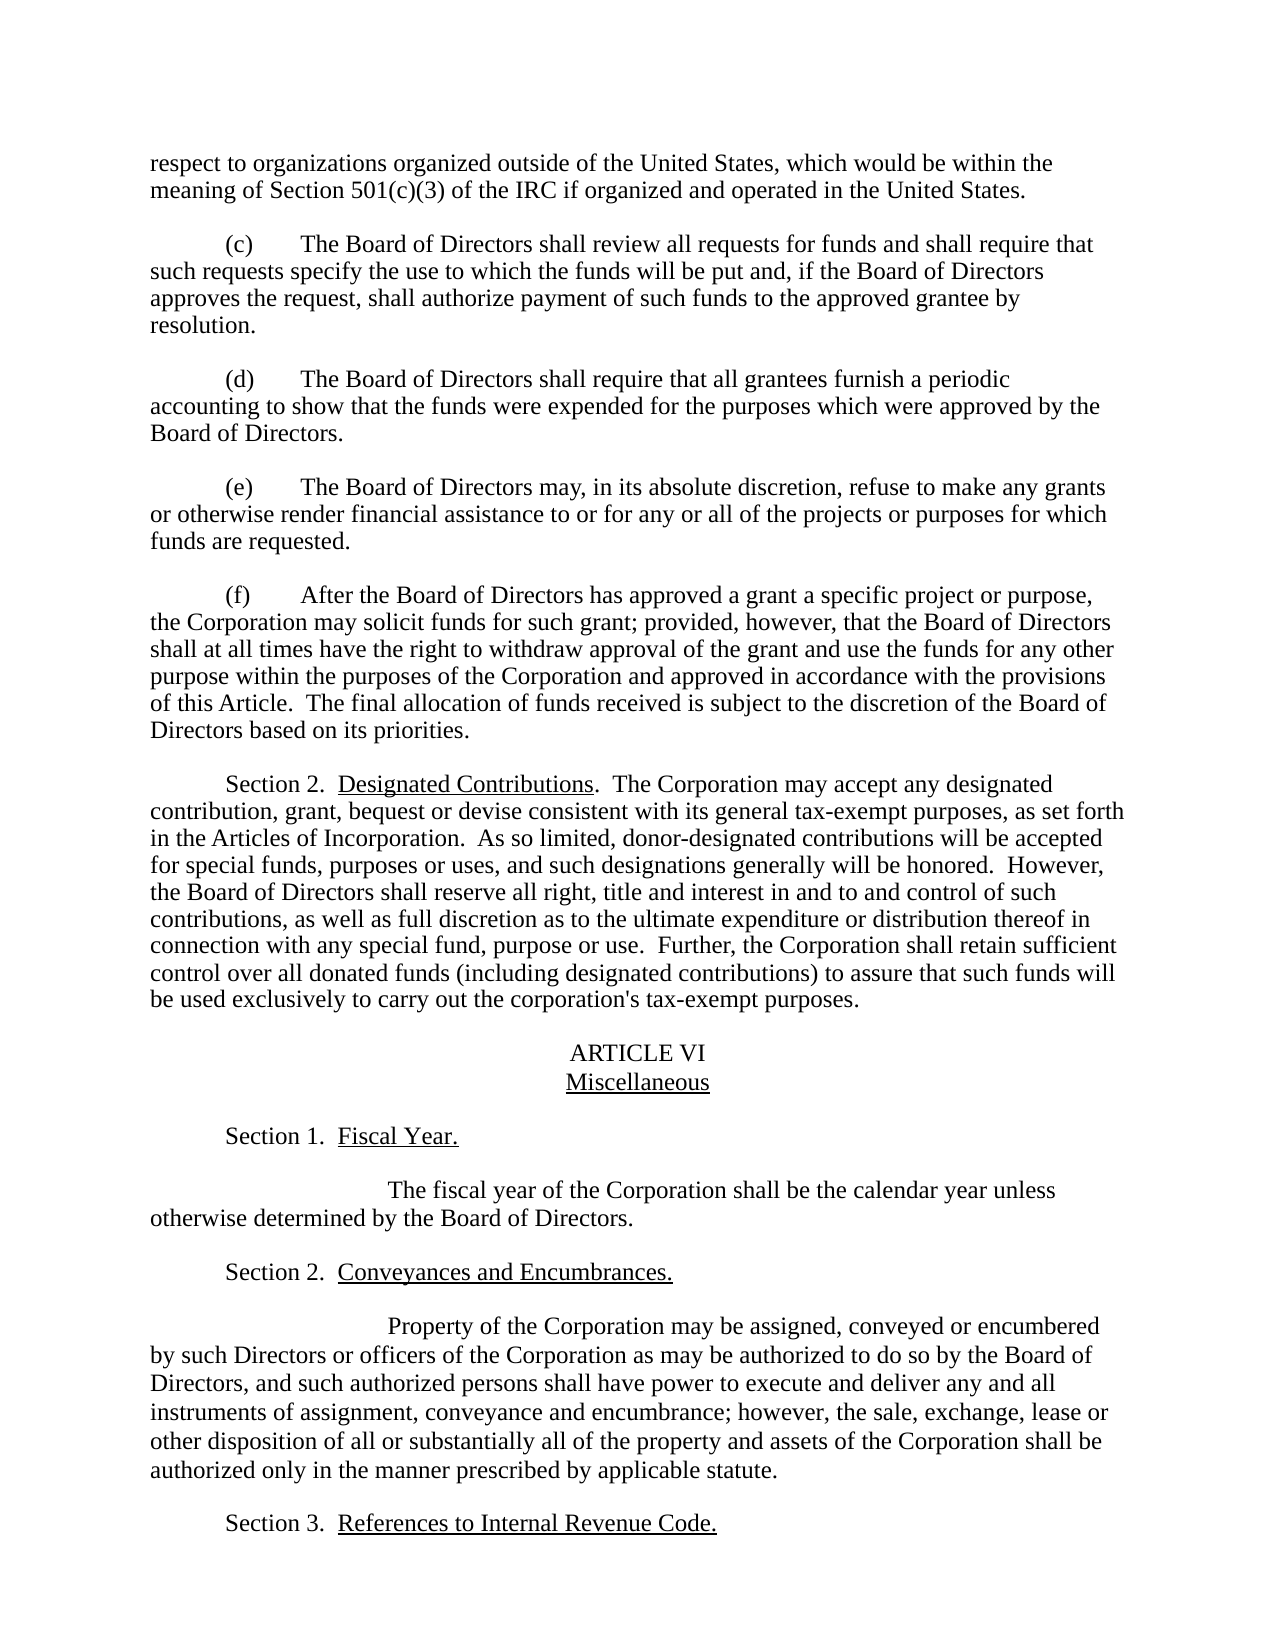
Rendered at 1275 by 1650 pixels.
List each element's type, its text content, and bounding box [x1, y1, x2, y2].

text (f) After the Board of Directors has approved a grant a specific project or purpose, the Corporation may solicit funds for such grant; provided, however, that the Board of Directors shall at all times have the right to withdraw approval of the grant and use the funds for any other purpose within the purposes of the Corporation and approved in accordance with the provisions of this Article. The final allocation of funds received is subject to the discretion of the Board of Directors based on its priorities. [150, 582, 1125, 743]
text Property of the Corporation may be assigned, conveyed or encumbered by such Directors or officers of the Corporation as may be authorized to do so by the Board of Directors, and such authorized persons shall have power to execute and deliver any and all instruments of assignment, conveyance and encumbrance; however, the sale, exchange, lease or other disposition of all or substantially all of the property and assets of the Corporation shall be authorized only in the manner prescribed by applicable statute. [150, 1311, 1125, 1483]
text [150, 150, 1125, 204]
text ARTICLE VI [150, 1040, 1125, 1067]
text (c) The Board of Directors shall review all requests for funds and shall require that such requests specify the use to which the funds will be put and, if the Board of Directors approves the request, shall authorize payment of such funds to the approved grantee by resolution. [150, 231, 1125, 339]
subtitle Section 2. Conveyances and Encumbrances. [225, 1257, 1125, 1286]
text Section 2. Designated Contributions. The Corporation may accept any designated contribution, grant, bequest or devise consistent with its general tax-exempt purposes, as set forth in the Articles of Incorporation. As so limited, donor-designated contributions will be accepted for special funds, purposes or uses, and such designations generally will be honored. However, the Board of Directors shall reserve all right, title and interest in and to and control of such contributions, as well as full discretion as to the ultimate expenditure or distribution thereof in connection with any special fund, purpose or use. Further, the Corporation shall retain sufficient control over all donated funds (including designated contributions) to assure that such funds will be used exclusively to carry out the corporation's tax-exempt purposes. [150, 771, 1125, 1013]
text The fiscal year of the Corporation shall be the calendar year unless otherwise determined by the Board of Directors. [150, 1175, 1125, 1232]
text (d) The Board of Directors shall require that all grantees furnish a periodic accounting to show that the funds were expended for the purposes which were approved by the Board of Directors. [150, 366, 1125, 447]
text Section 3. References to Internal Revenue Code. [150, 1508, 1125, 1537]
subtitle Miscellaneous [150, 1067, 1125, 1096]
subtitle Section 1. Fiscal Year. [225, 1121, 1125, 1150]
text (e) The Board of Directors may, in its absolute discretion, refuse to make any grants or otherwise render financial assistance to or for any or all of the projects or purposes for which funds are requested. [150, 474, 1125, 555]
